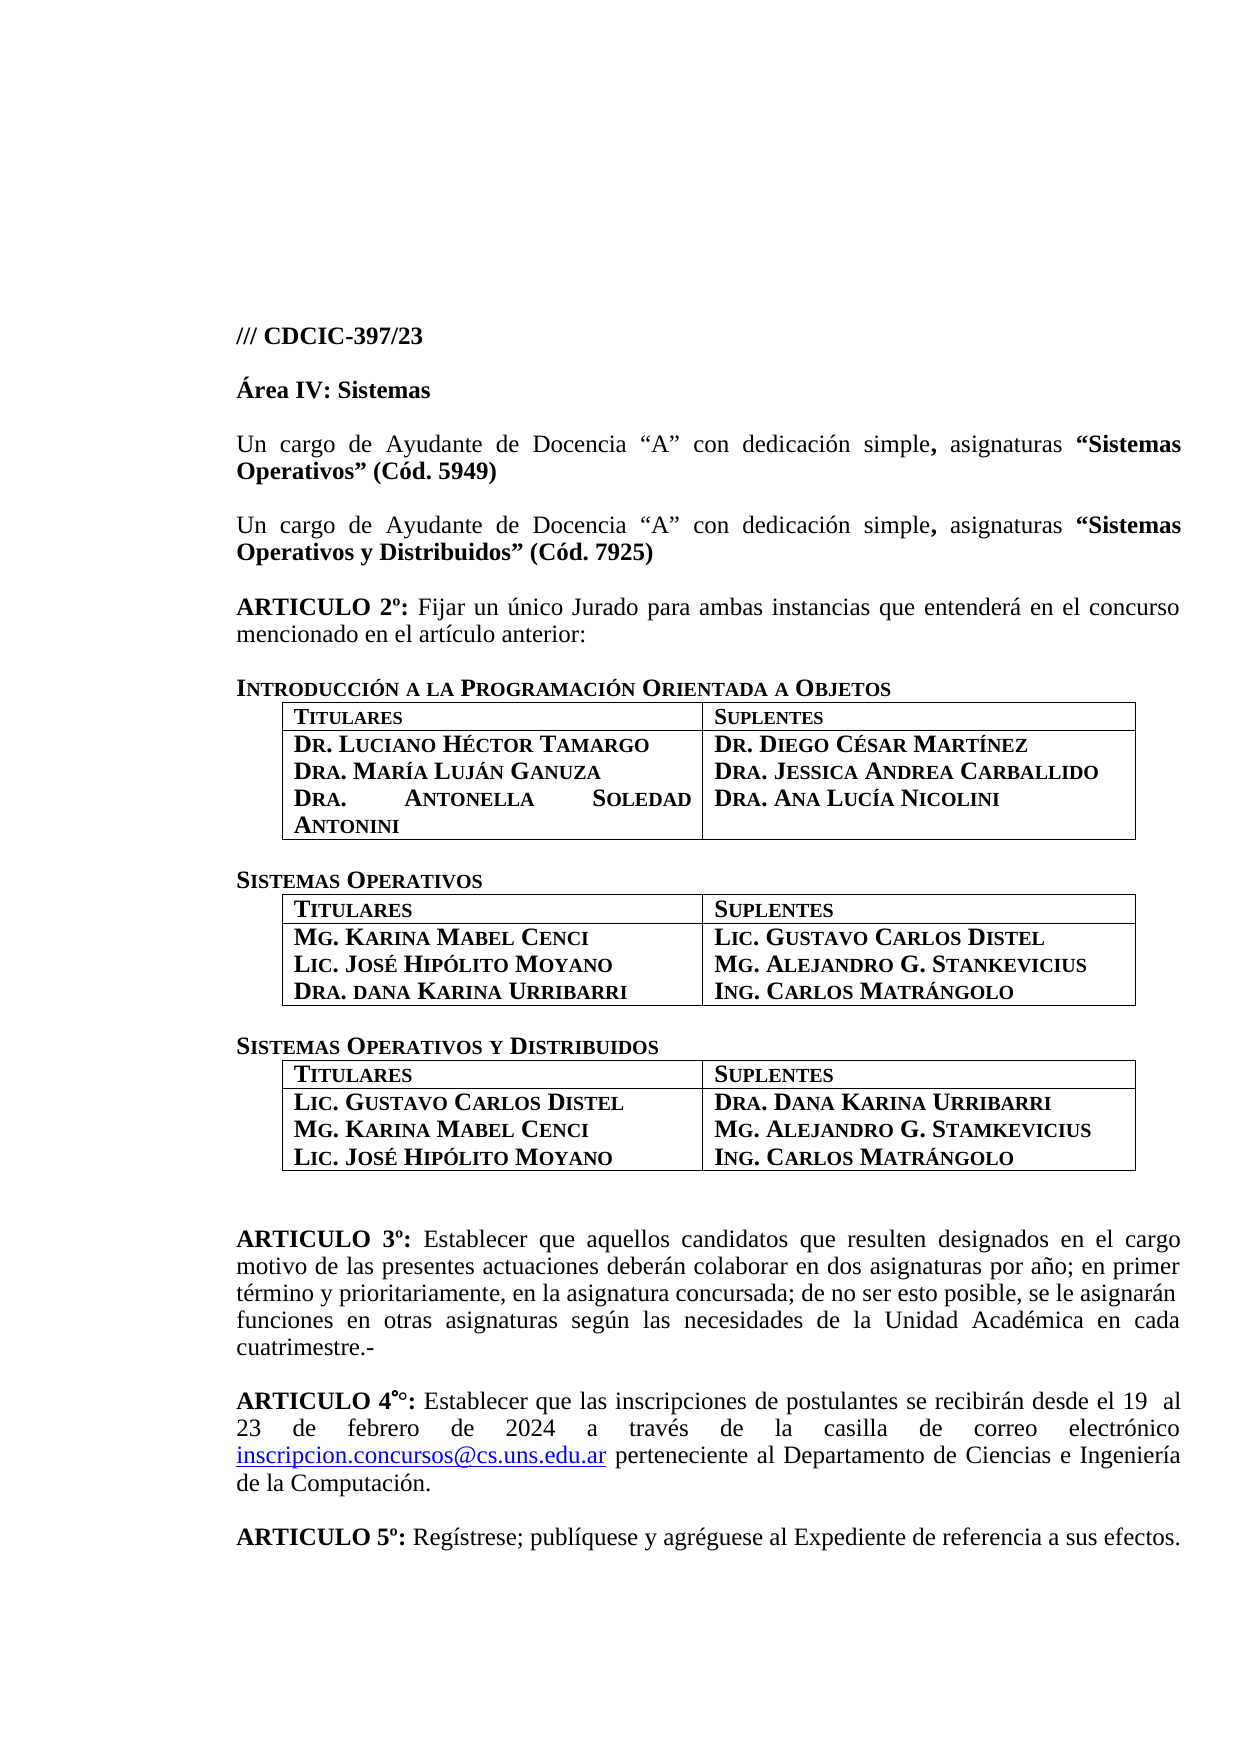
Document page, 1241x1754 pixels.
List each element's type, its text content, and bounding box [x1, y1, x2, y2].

text Área IV: Sistemas [236, 377, 1181, 404]
table_cell Dra. Ana Lucía Nicolini [703, 785, 1135, 839]
table_cell Mg. Alejandro G. Stamkevicius Ing. Carlos Matrángolo [703, 1116, 1135, 1170]
table_cell Mg. Karina Mabel Cenci [283, 924, 702, 951]
table_cell Lic. Gustavo Carlos Distel [703, 924, 1135, 951]
table_cell Mg. Alejandro G. Stankevicius Ing. Carlos Matrángolo [703, 951, 1135, 1005]
text Un cargo de Ayudante de Docencia “A” con dedicación simple, asignaturas “Sistemas Operativos” (Cód. 5949) [236, 431, 1181, 485]
text /// CDCIC-397/23 [236, 322, 1181, 349]
table_cell Dra. Antonella Soledad Antonini [283, 785, 702, 839]
table_cell Mg. Karina Mabel Cenci Lic. José Hipólito Moyano [283, 1116, 702, 1170]
text ARTICULO 3º: Establecer que aquellos candidatos que resulten designados en el cargo motivo de las presentes actuaciones deberán colaborar en dos asignaturas por año; en primer término y prioritariamente, en la asignatura concursada; de no ser esto posible, se le asignarán [236, 1226, 1181, 1307]
table_cell Lic. José Hipólito Moyano Dra. dana Karina Urribarri [283, 951, 702, 1005]
text Sistemas Operativos y Distribuidos [236, 1033, 1181, 1060]
text ARTICULO 2º: Fijar un único Jurado para ambas instancias que entenderá en el concurso mencionado en el artículo anterior: [236, 593, 1181, 647]
text ARTICULO 5º: Regístrese; publíquese y agréguese al Expediente de referencia a sus efectos. [236, 1523, 1181, 1551]
text Introducción a la Programación Orientada a Objetos [236, 674, 1181, 702]
table_cell Lic. Gustavo Carlos Distel [283, 1089, 702, 1116]
table_cell Dra. Jessica Andrea Carballido [703, 758, 1135, 785]
text ARTICULO 4°: Establecer que las inscripciones de postulantes se recibirán desde el 19 al 23 de febrero de 2024 a través de la casilla de correo electrónico inscripcion.concursos@cs.uns.edu.ar perteneciente al Departamento de Ciencias e Ingeniería de la Computación. [236, 1388, 1181, 1496]
table_cell Dr. Luciano Héctor Tamargo [283, 731, 702, 758]
table_header Suplentes [703, 895, 1135, 922]
table_header Titulares [283, 895, 702, 922]
table_header Titulares [283, 1061, 702, 1088]
text Un cargo de Ayudante de Docencia “A” con dedicación simple, asignaturas “Sistemas Operativos y Distribuidos” (Cód. 7925) [236, 512, 1181, 566]
text funciones en otras asignaturas según las necesidades de la Unidad Académica en cada cuatrimestre.- [236, 1307, 1181, 1361]
text Sistemas Operativos [236, 867, 1181, 894]
table_cell Dra. Dana Karina Urribarri [703, 1089, 1135, 1116]
table_header Titulares [283, 703, 702, 730]
table_cell Dra. María Luján Ganuza [283, 758, 702, 785]
table_cell Dr. Diego César Martínez [703, 731, 1135, 758]
table_header Suplentes [703, 1061, 1135, 1088]
table_header Suplentes [703, 703, 1135, 730]
